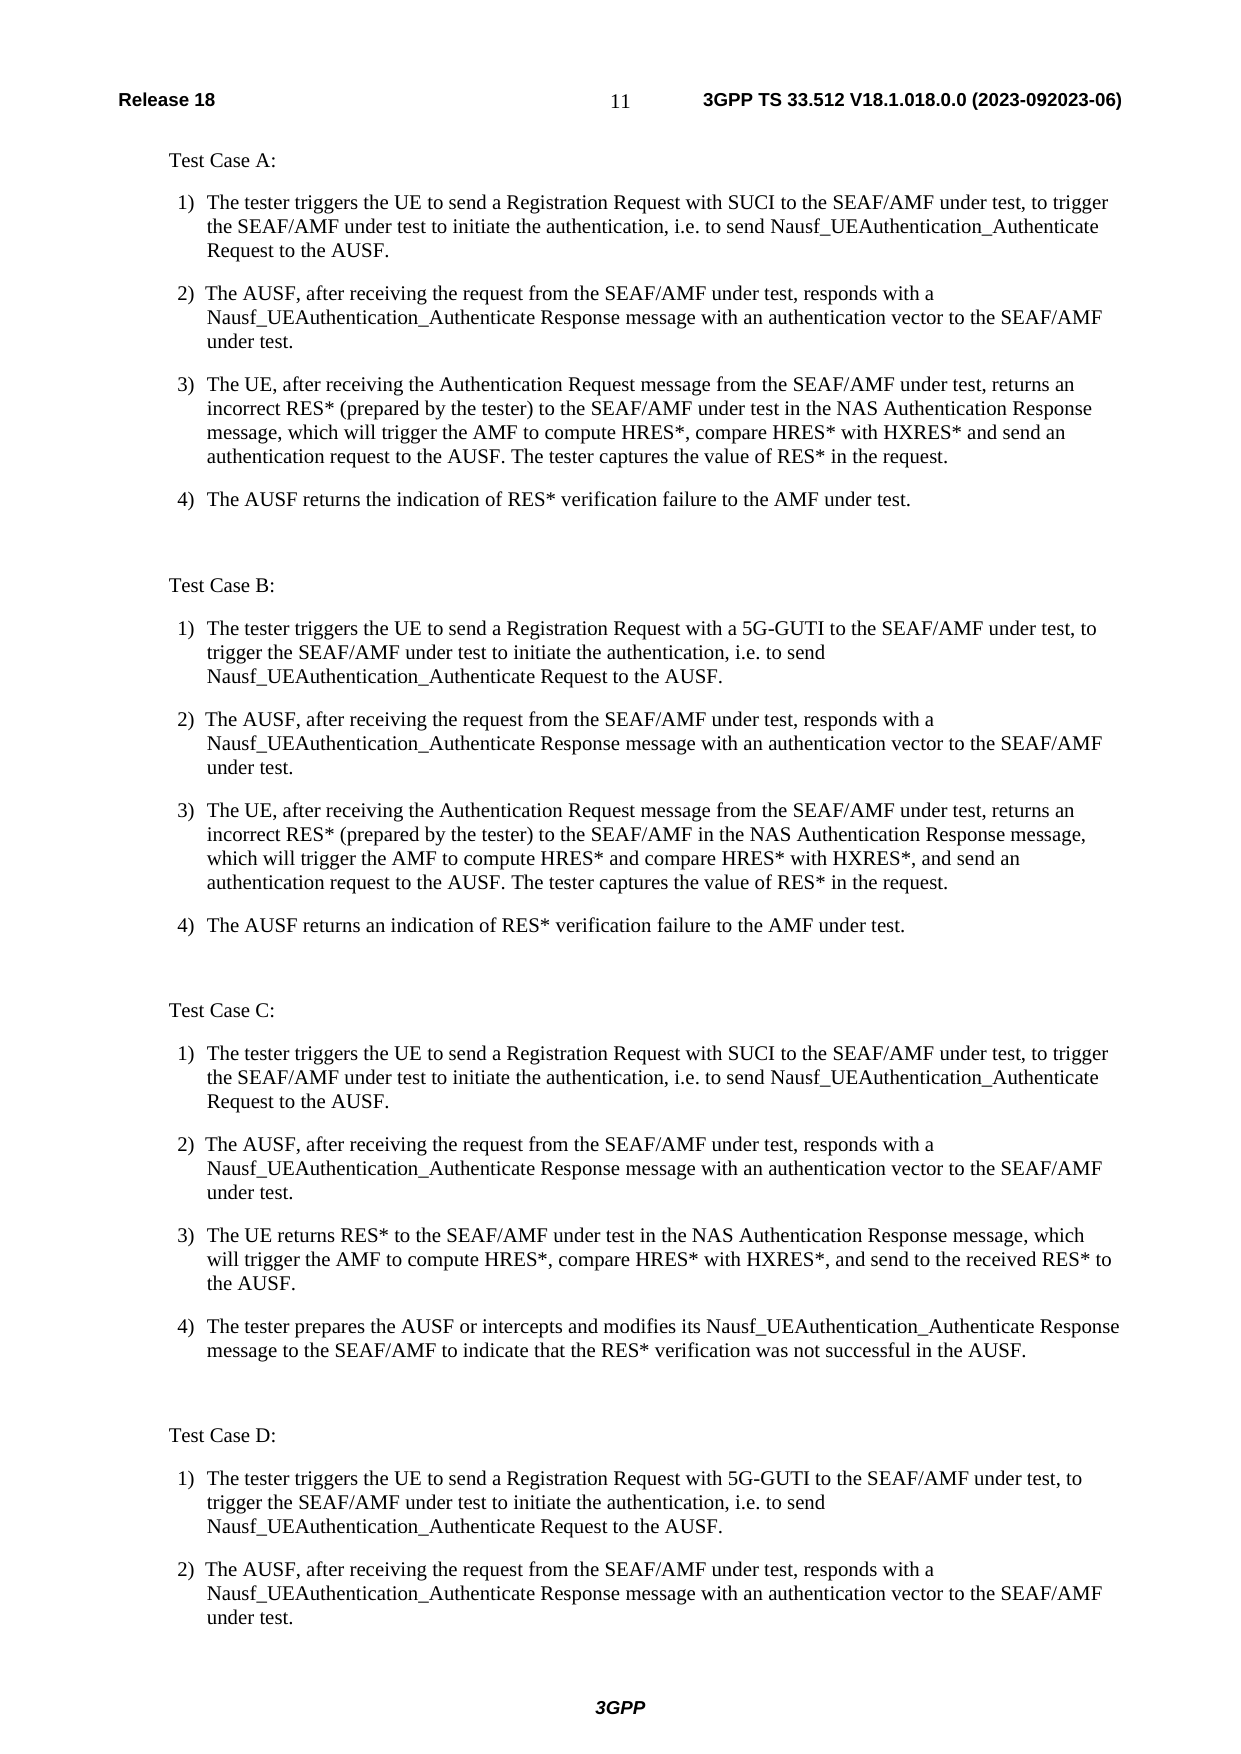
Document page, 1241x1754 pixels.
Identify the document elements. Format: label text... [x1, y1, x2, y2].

text Test Case A: [168, 147, 1122, 172]
text 3) The UE, after receiving the Authentication Request message from the SEAF/AMF under test, returns an incorrect RES* (prepared by the tester) to the SEAF/AMF under test in the NAS Authentication Response message, which will trigger the AMF to compute HRES*, compare HRES* with HXRES* and send an authentication request to the AUSF. The tester captures the value of RES* in the request. [177, 372, 1122, 468]
text 4) The AUSF returns an indication of RES* verification failure to the AMF under test. [177, 912, 1122, 937]
text 4) The AUSF returns the indication of RES* verification failure to the AMF under test. [177, 487, 1122, 511]
text Test Case C: [168, 998, 1122, 1022]
text 1) The tester triggers the UE to send a Registration Request with 5G-GUTI to the SEAF/AMF under test, to trigger the SEAF/AMF under test to initiate the authentication, i.e. to send Nausf_UEAuthentication_Authenticate Request to the AUSF. [177, 1466, 1122, 1538]
text Test Case B: [168, 573, 1122, 597]
text 3) The UE, after receiving the Authentication Request message from the SEAF/AMF under test, returns an incorrect RES* (prepared by the tester) to the SEAF/AMF in the NAS Authentication Response message, which will trigger the AMF to compute HRES* and compare HRES* with HXRES*, and send an authentication request to the AUSF. The tester captures the value of RES* in the request. [177, 797, 1122, 894]
text 1) The tester triggers the UE to send a Registration Request with SUCI to the SEAF/AMF under test, to trigger the SEAF/AMF under test to initiate the authentication, i.e. to send Nausf_UEAuthentication_Authenticate Request to the AUSF. [177, 190, 1122, 262]
text Test Case D: [168, 1423, 1122, 1447]
text 1) The tester triggers the UE to send a Registration Request with SUCI to the SEAF/AMF under test, to trigger the SEAF/AMF under test to initiate the authentication, i.e. to send Nausf_UEAuthentication_Authenticate Request to the AUSF. [177, 1041, 1122, 1113]
text 1) The tester triggers the UE to send a Registration Request with a 5G-GUTI to the SEAF/AMF under test, to trigger the SEAF/AMF under test to initiate the authentication, i.e. to send Nausf_UEAuthentication_Authenticate Request to the AUSF. [177, 616, 1122, 688]
